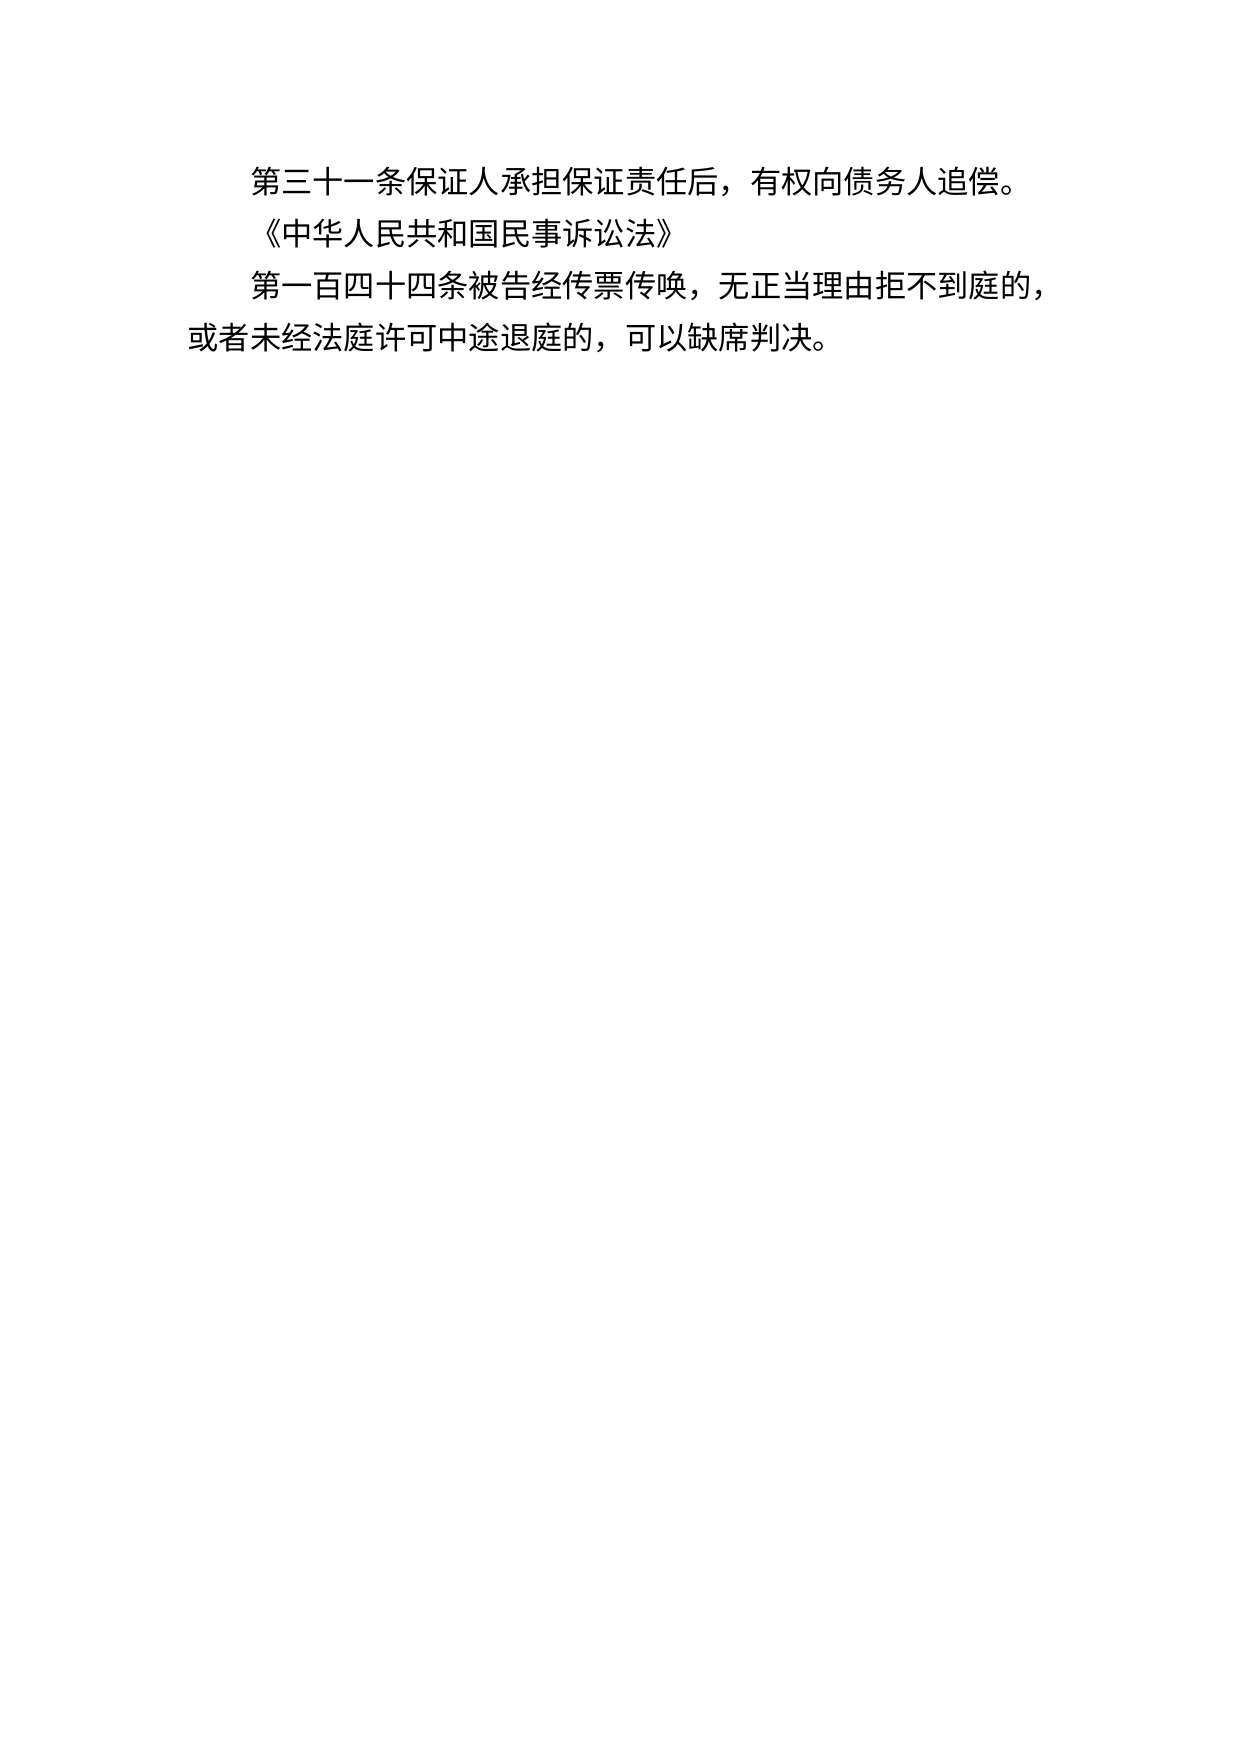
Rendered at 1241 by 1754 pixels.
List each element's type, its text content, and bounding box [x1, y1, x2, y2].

text 第一百四十四条被告经传票传唤，无正当理由拒不到庭的，或者未经法庭许可中途退庭的，可以缺席判决。 [187, 254, 1053, 358]
text 第三十一条保证人承担保证责任后，有权向债务人追偿。 [187, 150, 1053, 202]
text 《中华人民共和国民事诉讼法》 [187, 202, 1053, 254]
